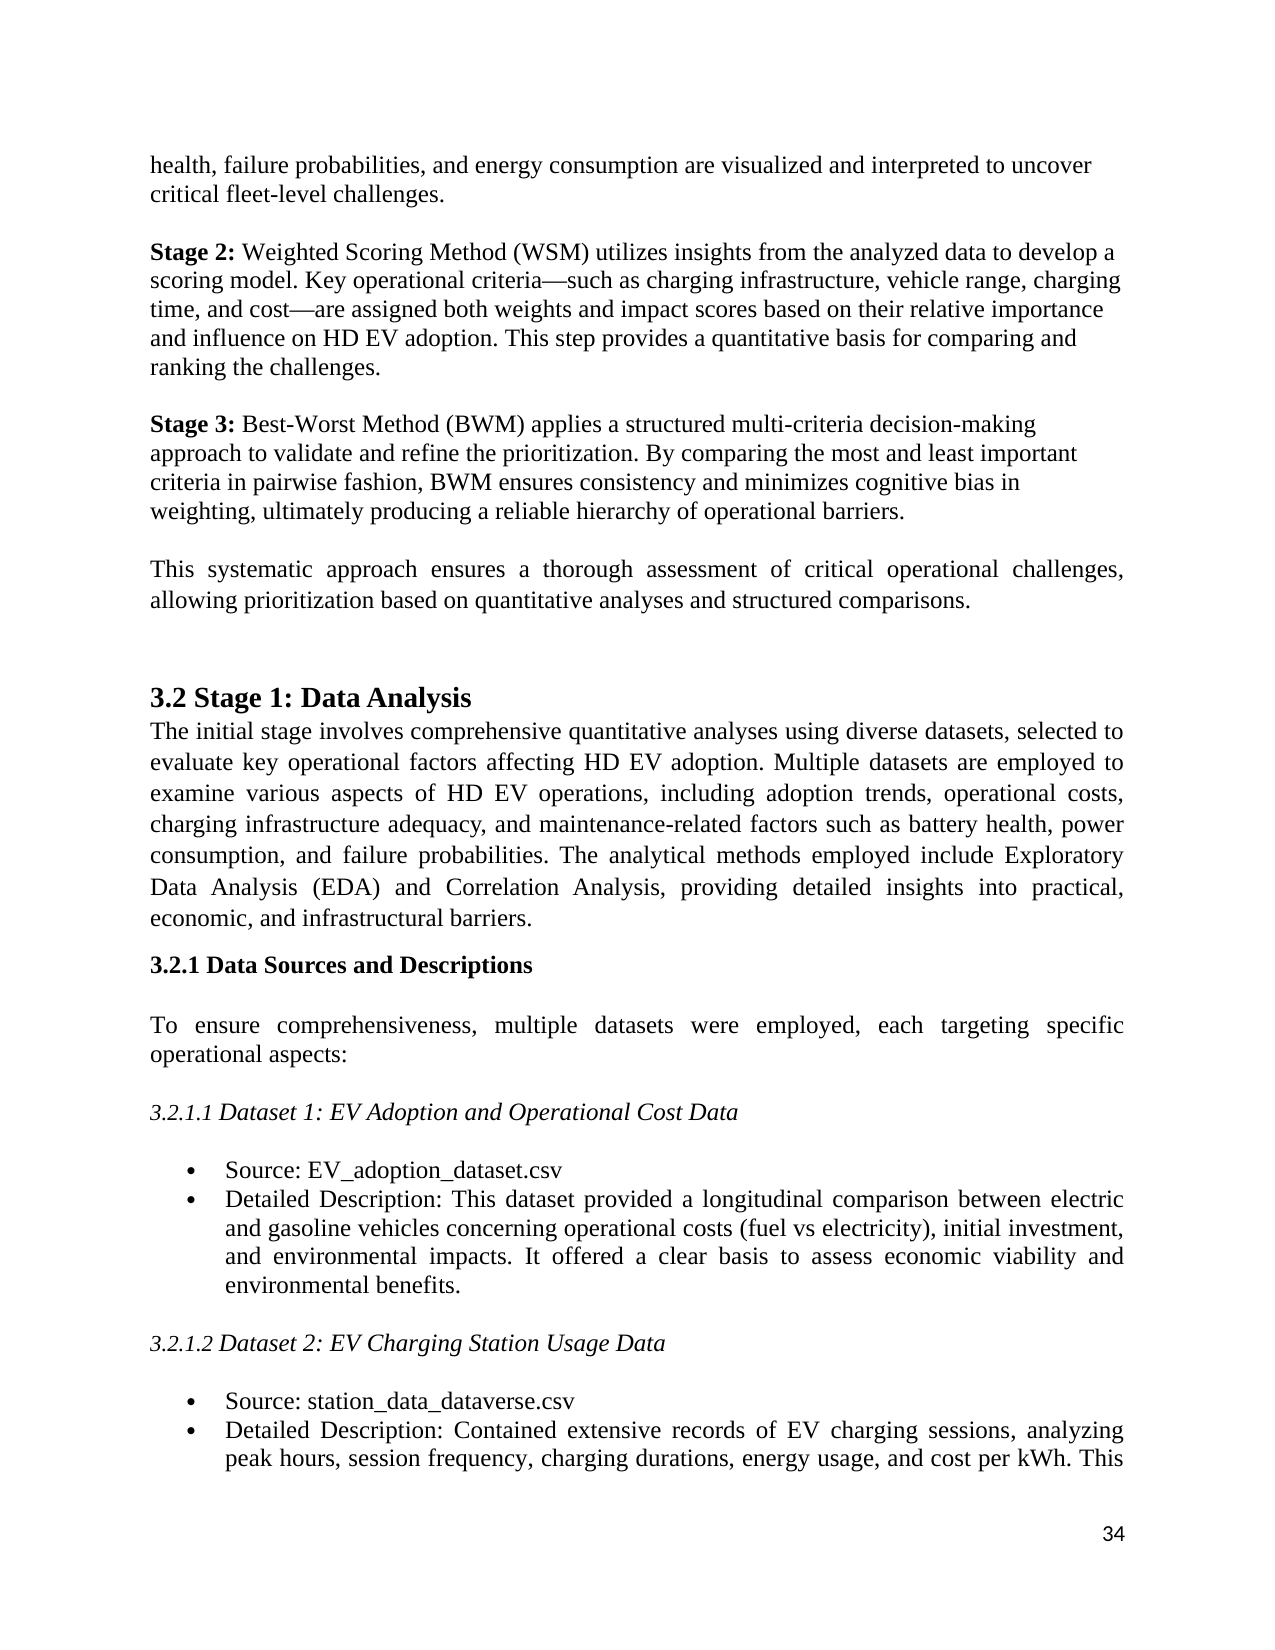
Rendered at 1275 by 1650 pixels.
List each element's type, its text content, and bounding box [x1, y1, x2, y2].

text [150, 150, 1125, 207]
text The initial stage involves comprehensive quantitative analyses using diverse datasets, selected to evaluate key operational factors affecting HD EV adoption. Multiple datasets are employed to examine various aspects of HD EV operations, including adoption trends, operational costs, charging infrastructure adequacy, and maintenance-related factors such as battery health, power consumption, and failure probabilities. The analytical methods employed include Exploratory Data Analysis (EDA) and Correlation Analysis, providing detailed insights into practical, economic, and infrastructural barriers. [150, 716, 1125, 931]
list Source: EV_adoption_dataset.csv [187, 1155, 1125, 1184]
subtitle 3.2 Stage 1: Data Analysis [150, 680, 1125, 714]
list Detailed Description: This dataset provided a longitudinal comparison between electric and gasoline vehicles concerning operational costs (fuel vs electricity), initial investment, and environmental impacts. It offered a clear basis to assess economic viability and environmental benefits. [187, 1184, 1125, 1299]
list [187, 1415, 1125, 1472]
text Stage 3: Best-Worst Method (BWM) applies a structured multi-criteria decision-making approach to validate and refine the prioritization. By comparing the most and least important criteria in pairwise fashion, BWM ensures consistency and minimizes cognitive bias in weighting, ultimately producing a reliable hierarchy of operational barriers. [150, 409, 1125, 524]
text To ensure comprehensiveness, multiple datasets were employed, each targeting specific operational aspects: [150, 1011, 1125, 1068]
text This systematic approach ensures a thorough assessment of critical operational challenges, allowing prioritization based on quantitative analyses and structured comparisons. [150, 554, 1125, 613]
text 3.2.1.2 Dataset 2: EV Charging Station Usage Data [150, 1328, 1125, 1357]
list Source: station_data_dataverse.csv [187, 1386, 1125, 1415]
subtitle 3.2.1 Data Sources and Descriptions [150, 950, 1125, 979]
text 3.2.1.1 Dataset 1: EV Adoption and Operational Cost Data [150, 1097, 1125, 1126]
text Stage 2: Weighted Scoring Method (WSM) utilizes insights from the analyzed data to develop a scoring model. Key operational criteria—such as charging infrastructure, vehicle range, charging time, and cost—are assigned both weights and impact scores based on their relative importance and influence on HD EV adoption. This step provides a quantitative basis for comparing and ranking the challenges. [150, 237, 1125, 380]
